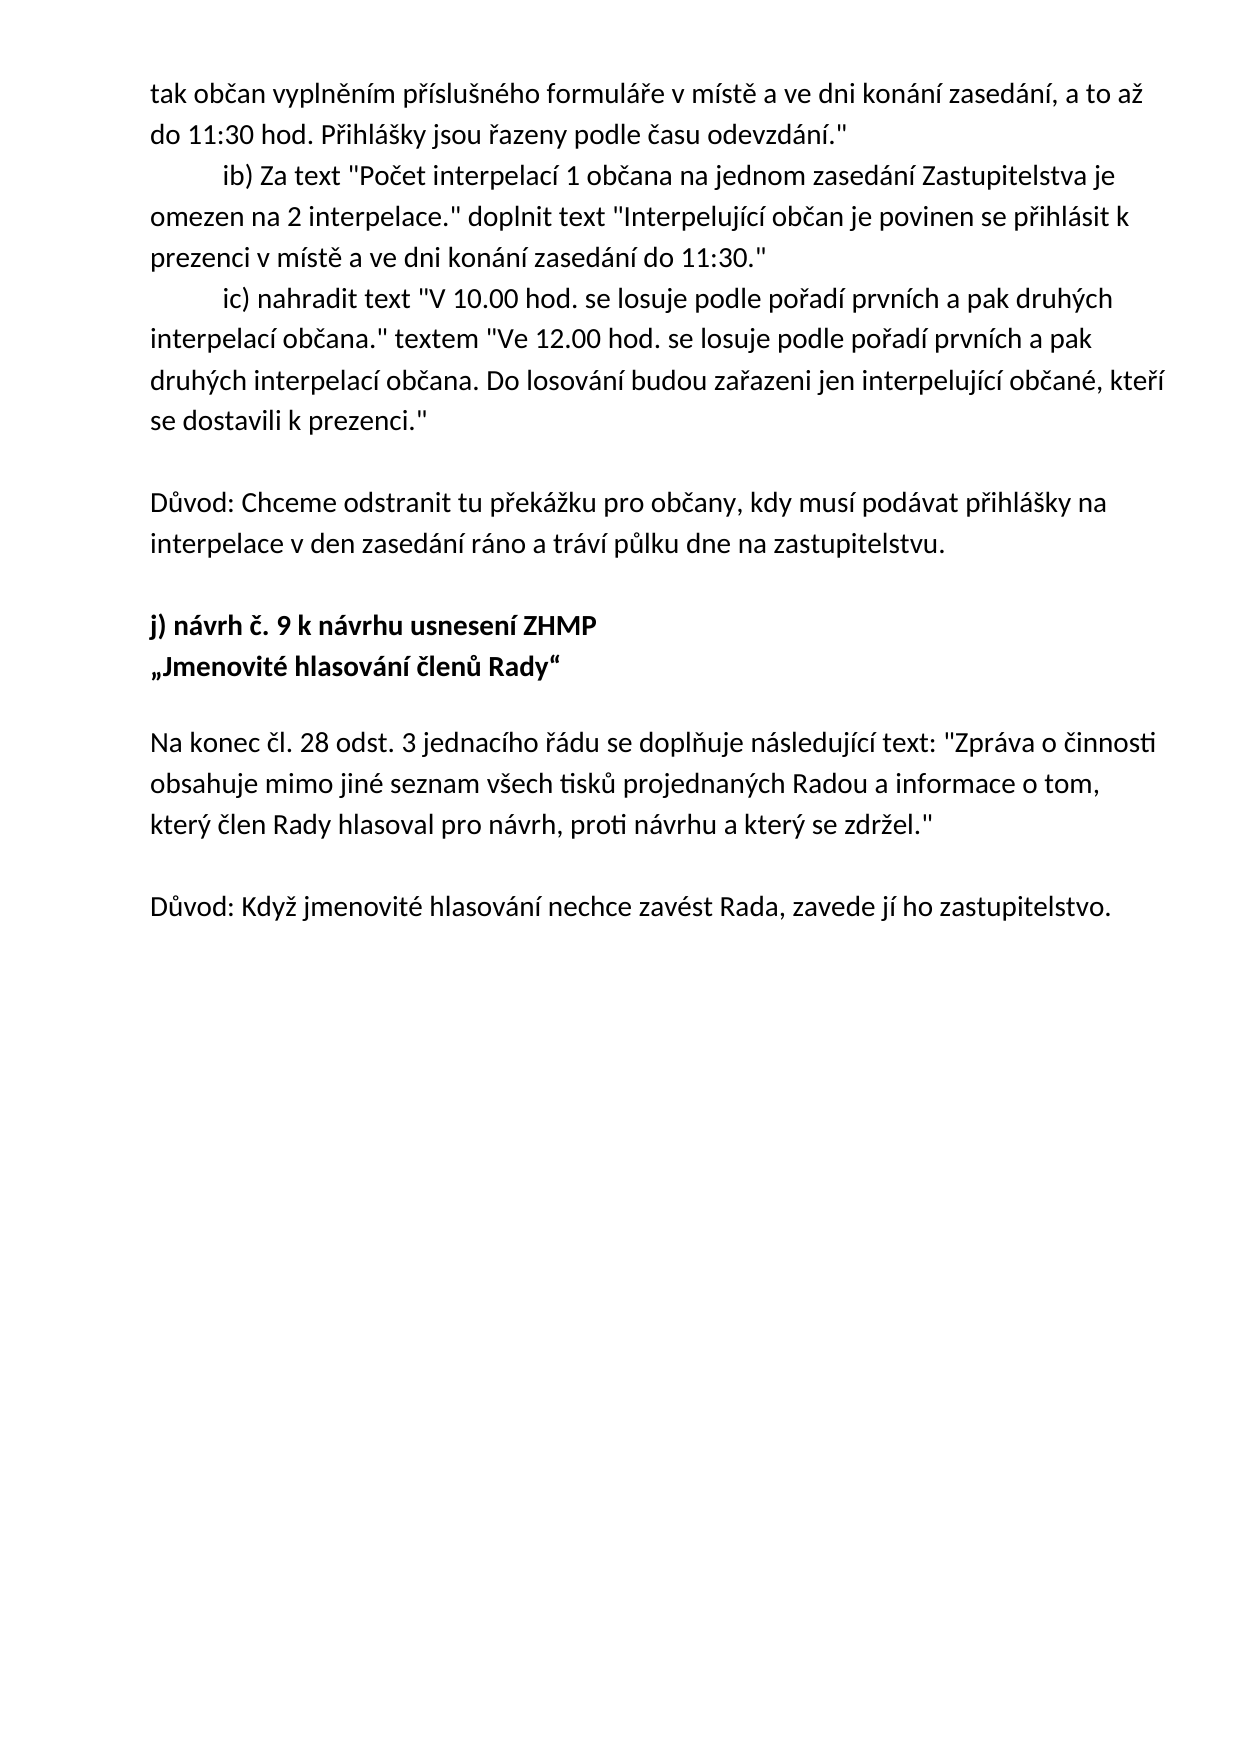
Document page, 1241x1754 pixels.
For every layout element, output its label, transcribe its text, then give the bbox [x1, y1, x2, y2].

list Důvod: Chceme odstranit tu překážku pro občany, kdy musí podávat přihlášky na interpelace v den zasedání ráno a tráví půlku dne na zastupitelstvu. [150, 484, 1165, 561]
list „Jmenovité hlasování členů Rady“ [150, 648, 1165, 684]
list ic) nahradit text "V 10.00 hod. se losuje podle pořadí prvních a pak druhých interpelací občana." textem "Ve 12.00 hod. se losuje podle pořadí prvních a pak druhých interpelací občana. Do losování budou zařazeni jen interpelující občané, kteří se dostavili k prezenci." [150, 280, 1165, 438]
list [150, 75, 1165, 152]
list j) návrh č. 9 k návrhu usnesení ZHMP [150, 607, 1165, 643]
list Na konec čl. 28 odst. 3 jednacího řádu se doplňuje následující text: "Zpráva o činnosti obsahuje mimo jiné seznam všech tisků projednaných Radou a informace o tom, který člen Rady hlasoval pro návrh, proti návrhu a který se zdržel." [150, 724, 1165, 842]
list Důvod: Když jmenovité hlasování nechce zavést Rada, zavede jí ho zastupitelstvo. [150, 888, 1165, 923]
list ib) Za text "Počet interpelací 1 občana na jednom zasedání Zastupitelstva je omezen na 2 interpelace." doplnit text "Interpelující občan je povinen se přihlásit k prezenci v místě a ve dni konání zasedání do 11:30." [150, 157, 1165, 274]
